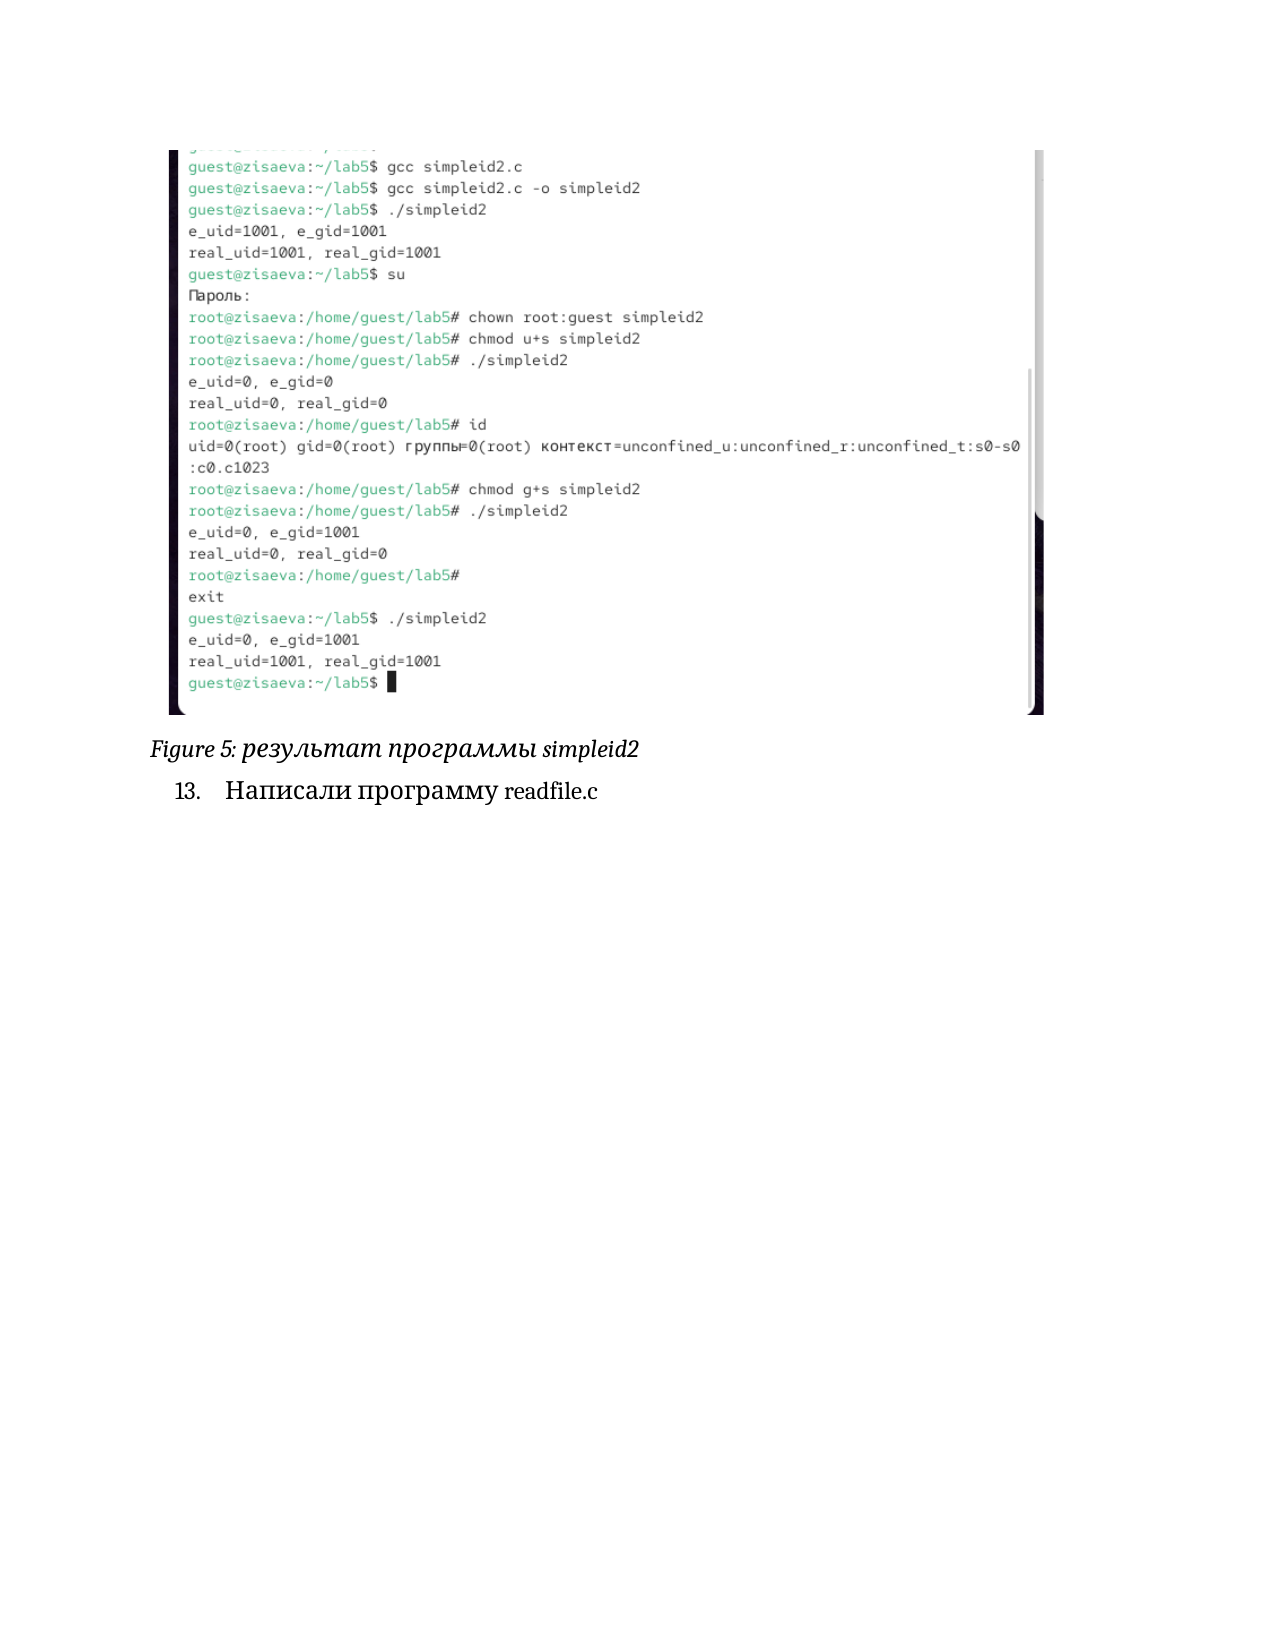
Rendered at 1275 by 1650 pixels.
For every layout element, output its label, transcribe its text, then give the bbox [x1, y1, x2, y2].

text Figure 5: результат программы simpleid2 [150, 735, 1125, 764]
list Написали программу readfile.c [175, 777, 1125, 805]
picture [168, 150, 1044, 715]
